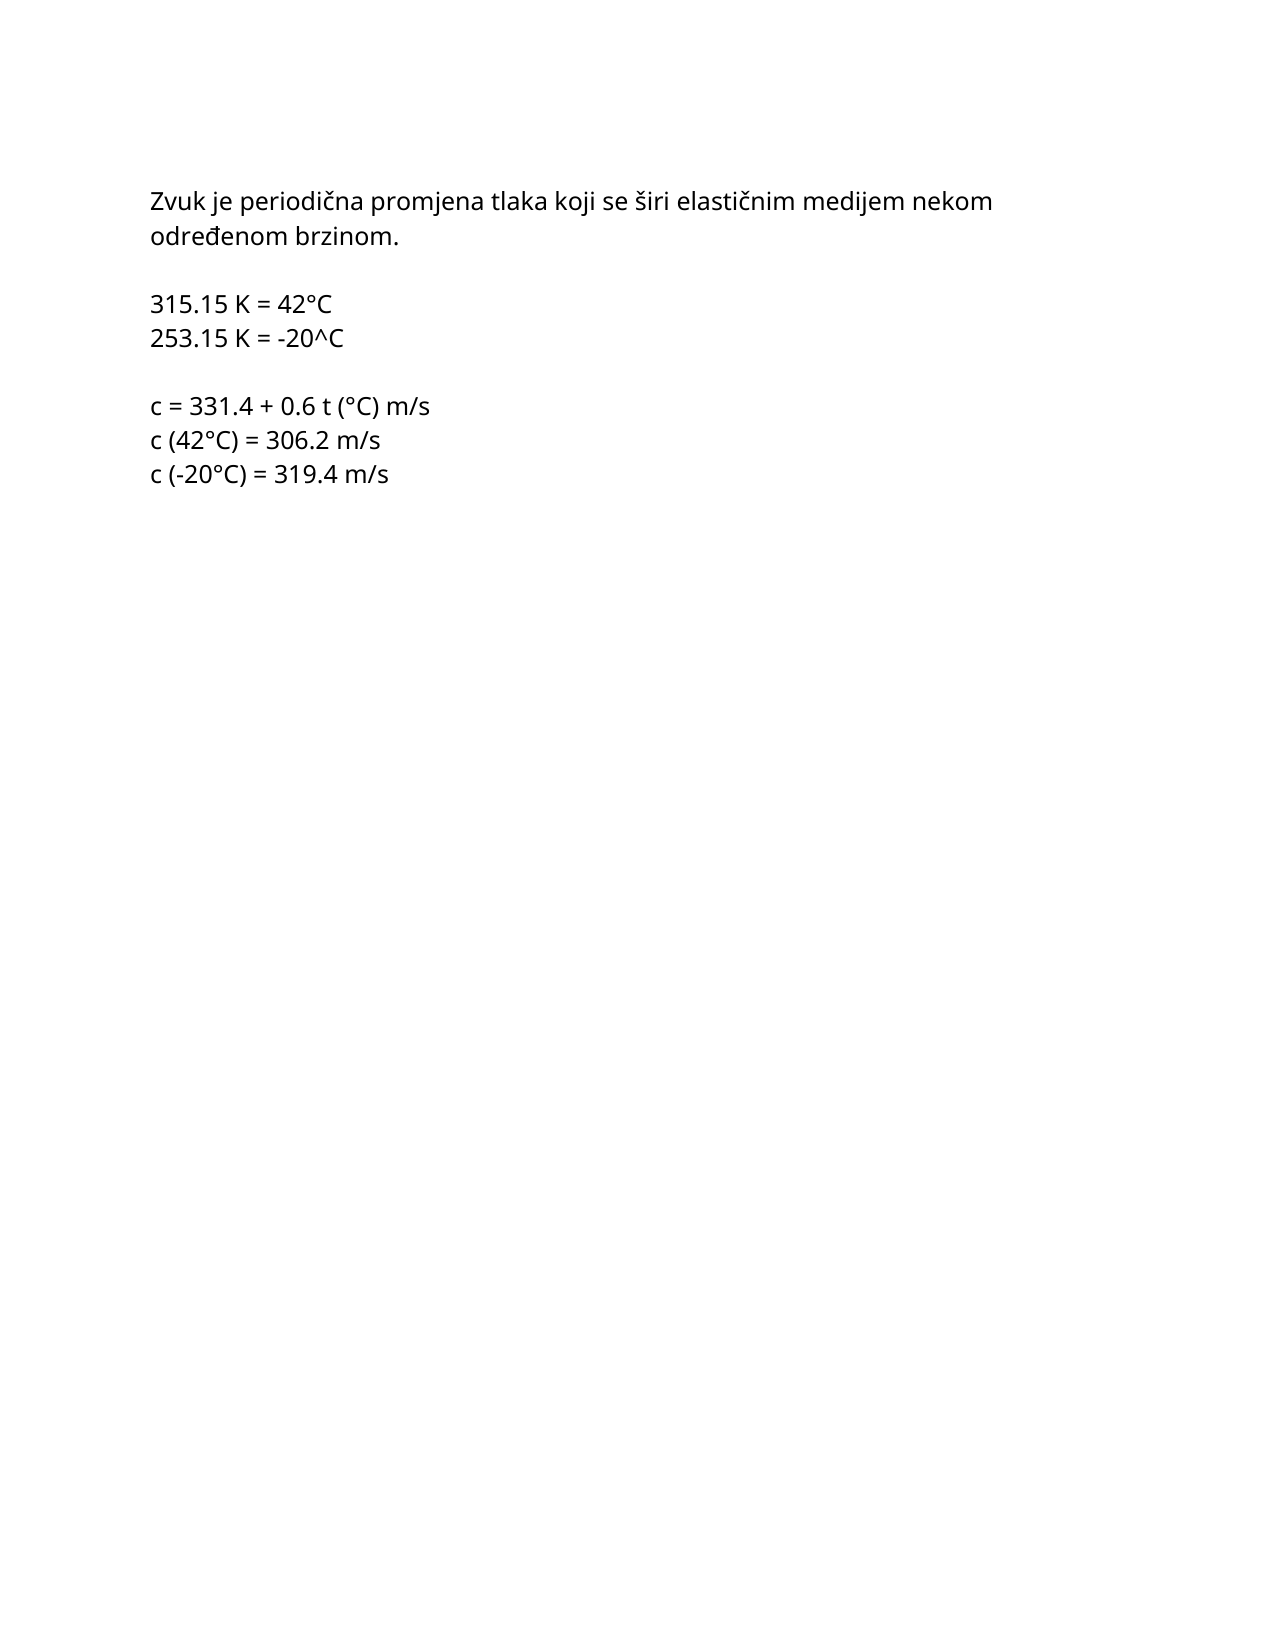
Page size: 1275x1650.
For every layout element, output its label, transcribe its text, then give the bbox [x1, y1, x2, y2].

text 253.15 K = -20^C [150, 320, 1125, 354]
text Zvuk je periodična promjena tlaka koji se širi elastičnim medijem nekom određenom brzinom. [150, 184, 1125, 252]
text c (-20°C) = 319.4 m/s [150, 457, 1125, 491]
text c (42°C) = 306.2 m/s [150, 422, 1125, 457]
text c = 331.4 + 0.6 t (°C) m/s [150, 388, 1125, 422]
text 315.15 K = 42°C [150, 286, 1125, 320]
